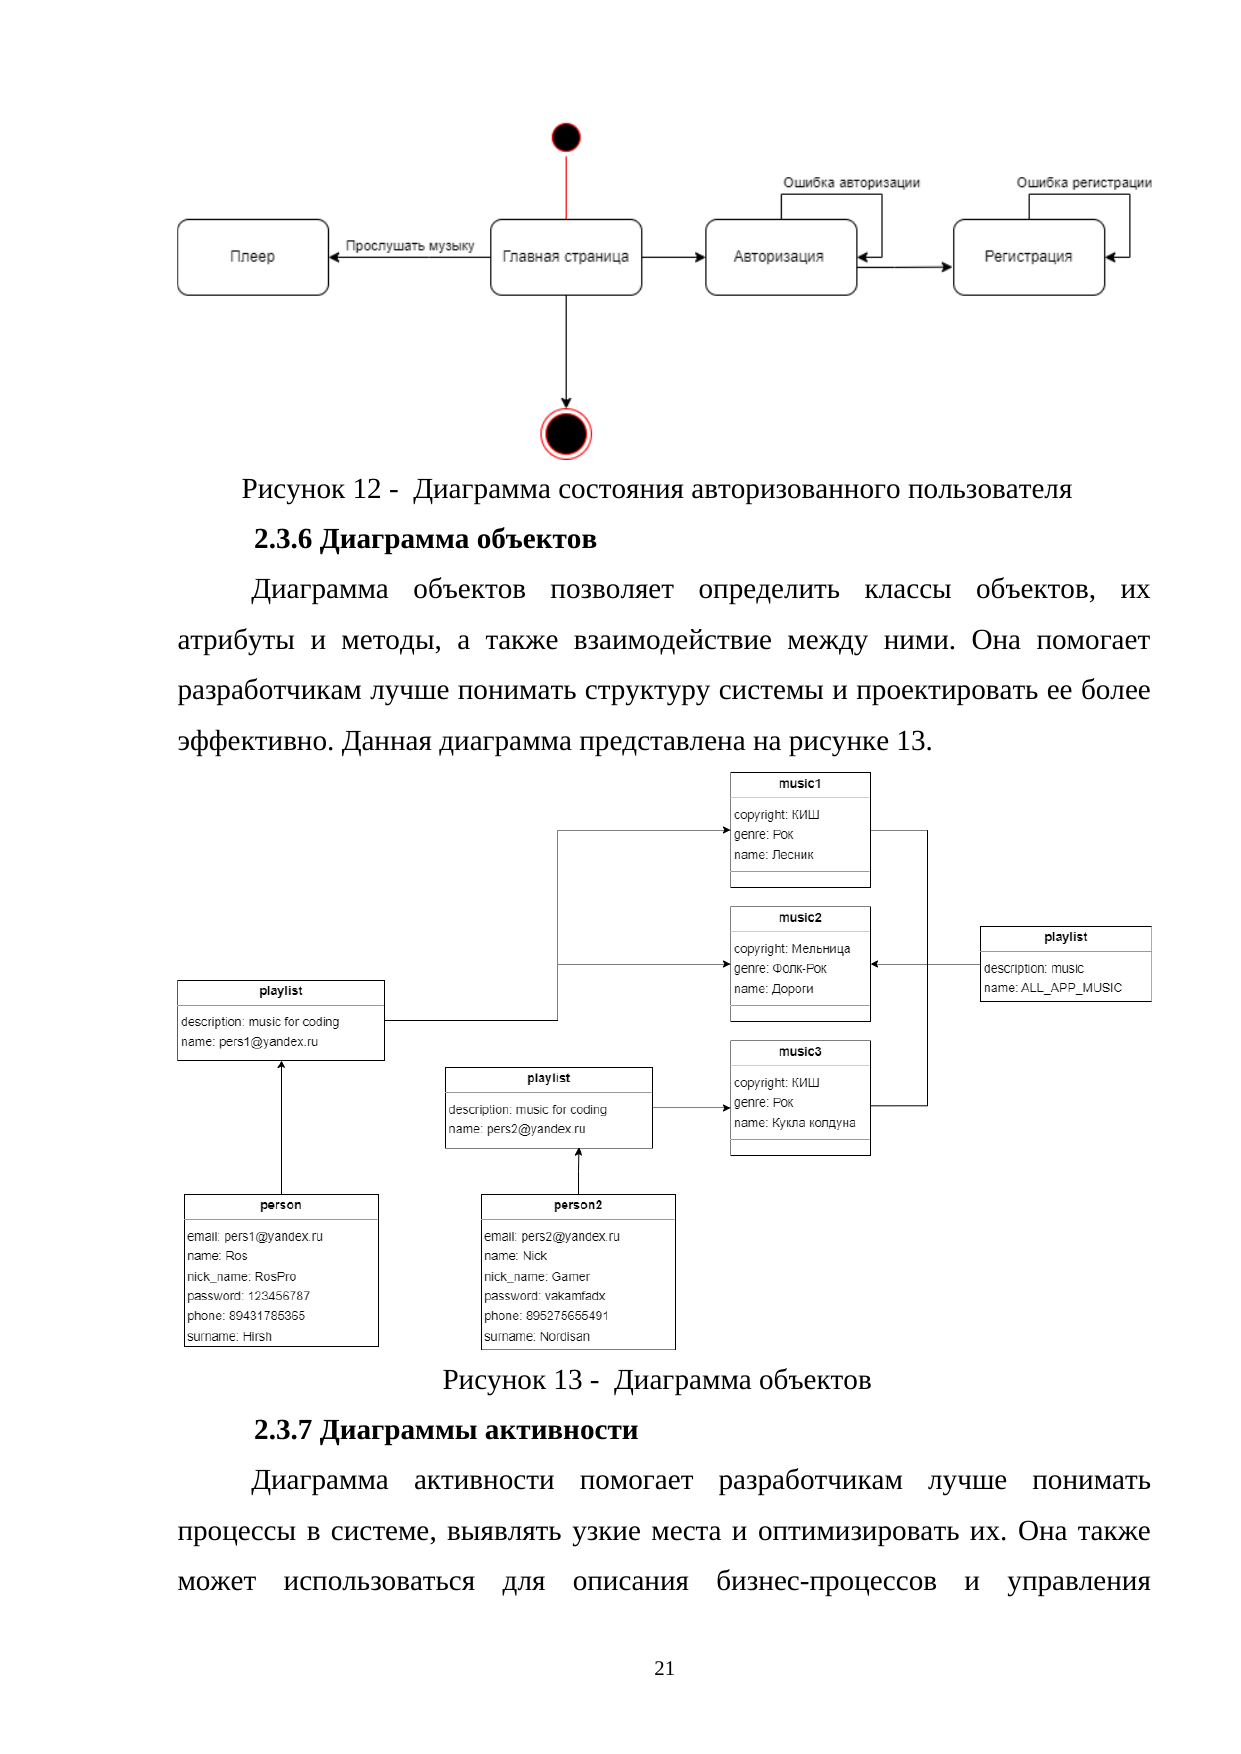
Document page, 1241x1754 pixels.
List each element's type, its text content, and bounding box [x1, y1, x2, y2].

list Диаграмма объектов [248, 1362, 1152, 1395]
text Диаграммы активности [254, 1412, 1152, 1446]
picture [177, 118, 1152, 460]
text Диаграмма объектов [254, 521, 1152, 555]
text Диаграмма объектов позволяет определить классы объектов, их атрибуты и методы, а также взаимодействие между ними. Она помогает разработчикам лучше понимать структуру системы и проектировать ее более эффективно. Данная диаграмма представлена на рисунке 13. [177, 572, 1152, 756]
picture [177, 772, 1152, 1350]
list Диаграмма состояния авторизованного пользователя [248, 471, 1152, 505]
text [177, 1462, 1152, 1596]
